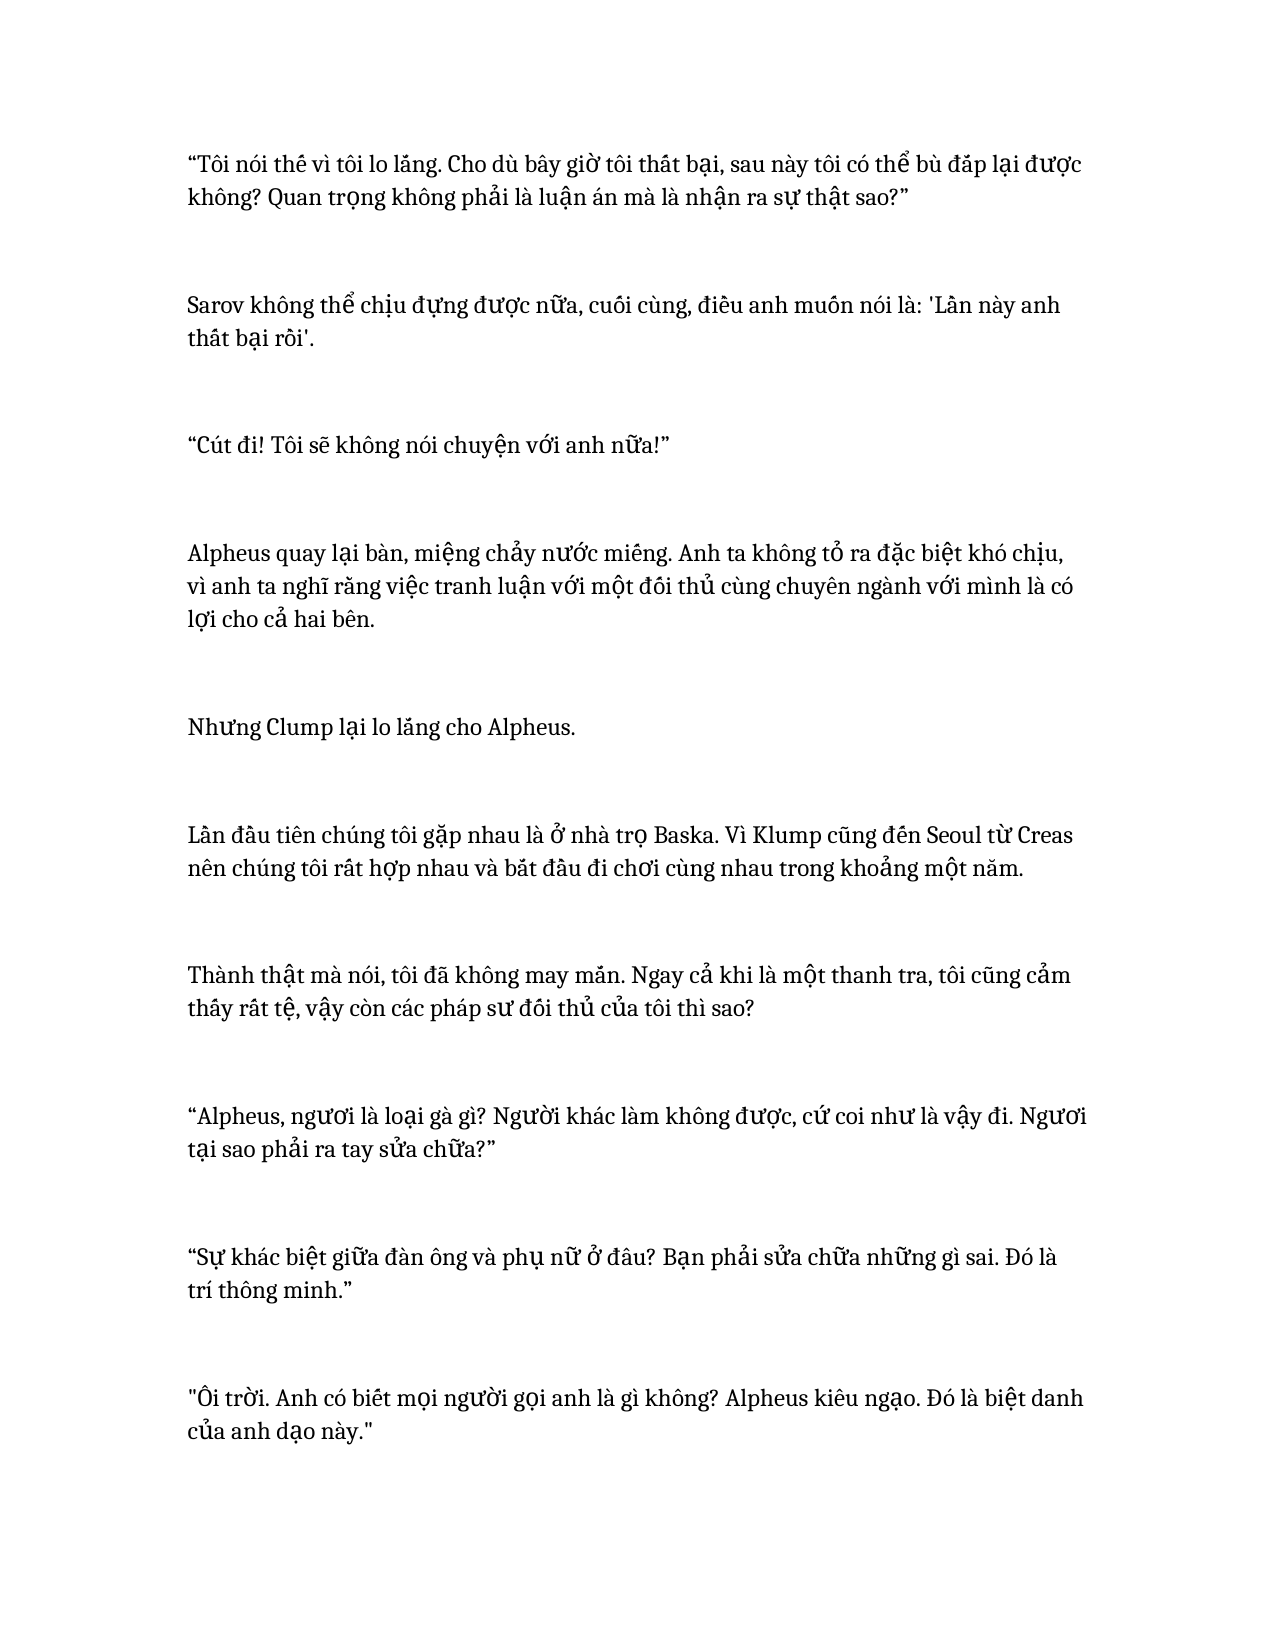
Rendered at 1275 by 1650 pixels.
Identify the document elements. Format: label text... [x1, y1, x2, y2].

text Lần đầu tiên chúng tôi gặp nhau là ở nhà trọ Baska. Vì Klump cũng đến Seoul từ Creas nên chúng tôi rất hợp nhau và bắt đầu đi chơi cùng nhau trong khoảng một năm. [187, 821, 1087, 882]
text Sarov không thể chịu đựng được nữa, cuối cùng, điều anh muốn nói là: 'Lần này anh thất bại rồi'. [187, 291, 1087, 352]
text “Cút đi! Tôi sẽ không nói chuyện với anh nữa!” [187, 431, 1087, 460]
text “Alpheus, ngươi là loại gà gì? Người khác làm không được, cứ coi như là vậy đi. Ngươi tại sao phải ra tay sửa chữa?” [187, 1102, 1087, 1164]
text “Sự khác biệt giữa đàn ông và phụ nữ ở đâu? Bạn phải sửa chữa những gì sai. Đó là trí thông minh.” [187, 1243, 1087, 1304]
text "Ôi trời. Anh có biết mọi người gọi anh là gì không? Alpheus kiêu ngạo. Đó là biệt danh của anh dạo này." [187, 1383, 1087, 1445]
text Thành thật mà nói, tôi đã không may mắn. Ngay cả khi là một thanh tra, tôi cũng cảm thấy rất tệ, vậy còn các pháp sư đối thủ của tôi thì sao? [187, 961, 1087, 1023]
text Nhưng Clump lại lo lắng cho Alpheus. [187, 713, 1087, 742]
text “Tôi nói thế vì tôi lo lắng. Cho dù bây giờ tôi thất bại, sau này tôi có thể bù đắp lại được không? Quan trọng không phải là luận án mà là nhận ra sự thật sao?” [187, 150, 1087, 212]
text Alpheus quay lại bàn, miệng chảy nước miếng. Anh ta không tỏ ra đặc biệt khó chịu, vì anh ta nghĩ rằng việc tranh luận với một đối thủ cùng chuyên ngành với mình là có lợi cho cả hai bên. [187, 539, 1087, 634]
